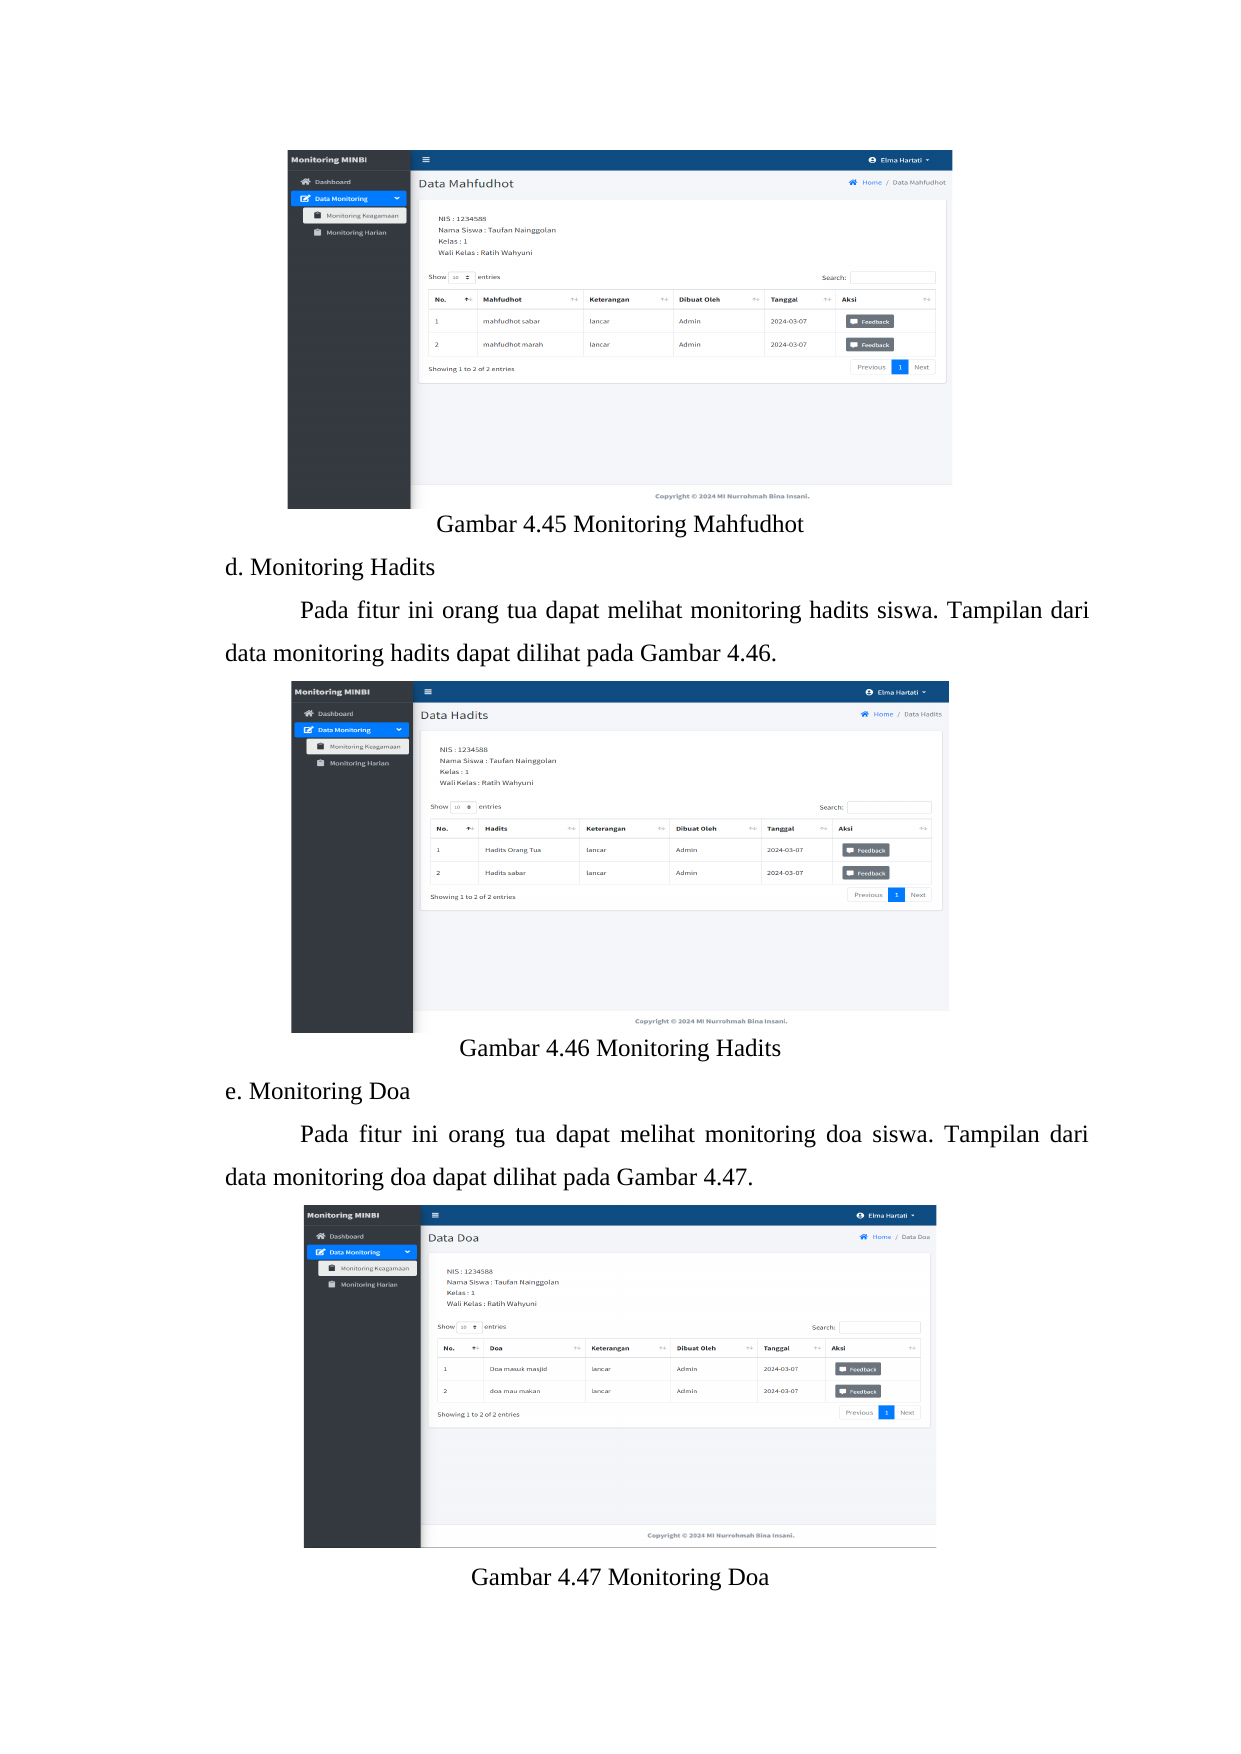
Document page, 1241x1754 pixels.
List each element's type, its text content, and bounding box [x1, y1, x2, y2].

text Gambar 4.45 Monitoring Mahfudhot [150, 509, 1090, 538]
text Gambar 4.46 Monitoring Hadits [150, 1033, 1090, 1062]
text Gambar 4.47 Monitoring Doa [150, 1562, 1090, 1591]
picture [291, 681, 949, 1033]
text d. Monitoring Hadits [150, 552, 1090, 581]
picture [303, 1205, 937, 1548]
text Pada fitur ini orang tua dapat melihat monitoring hadits siswa. Tampilan dari data monitoring hadits dapat dilihat pada Gambar 4.46. [225, 595, 1090, 667]
text e. Monitoring Doa [150, 1076, 1090, 1105]
text Pada fitur ini orang tua dapat melihat monitoring doa siswa. Tampilan dari data monitoring doa dapat dilihat pada Gambar 4.47. [225, 1119, 1090, 1191]
picture [287, 150, 953, 509]
